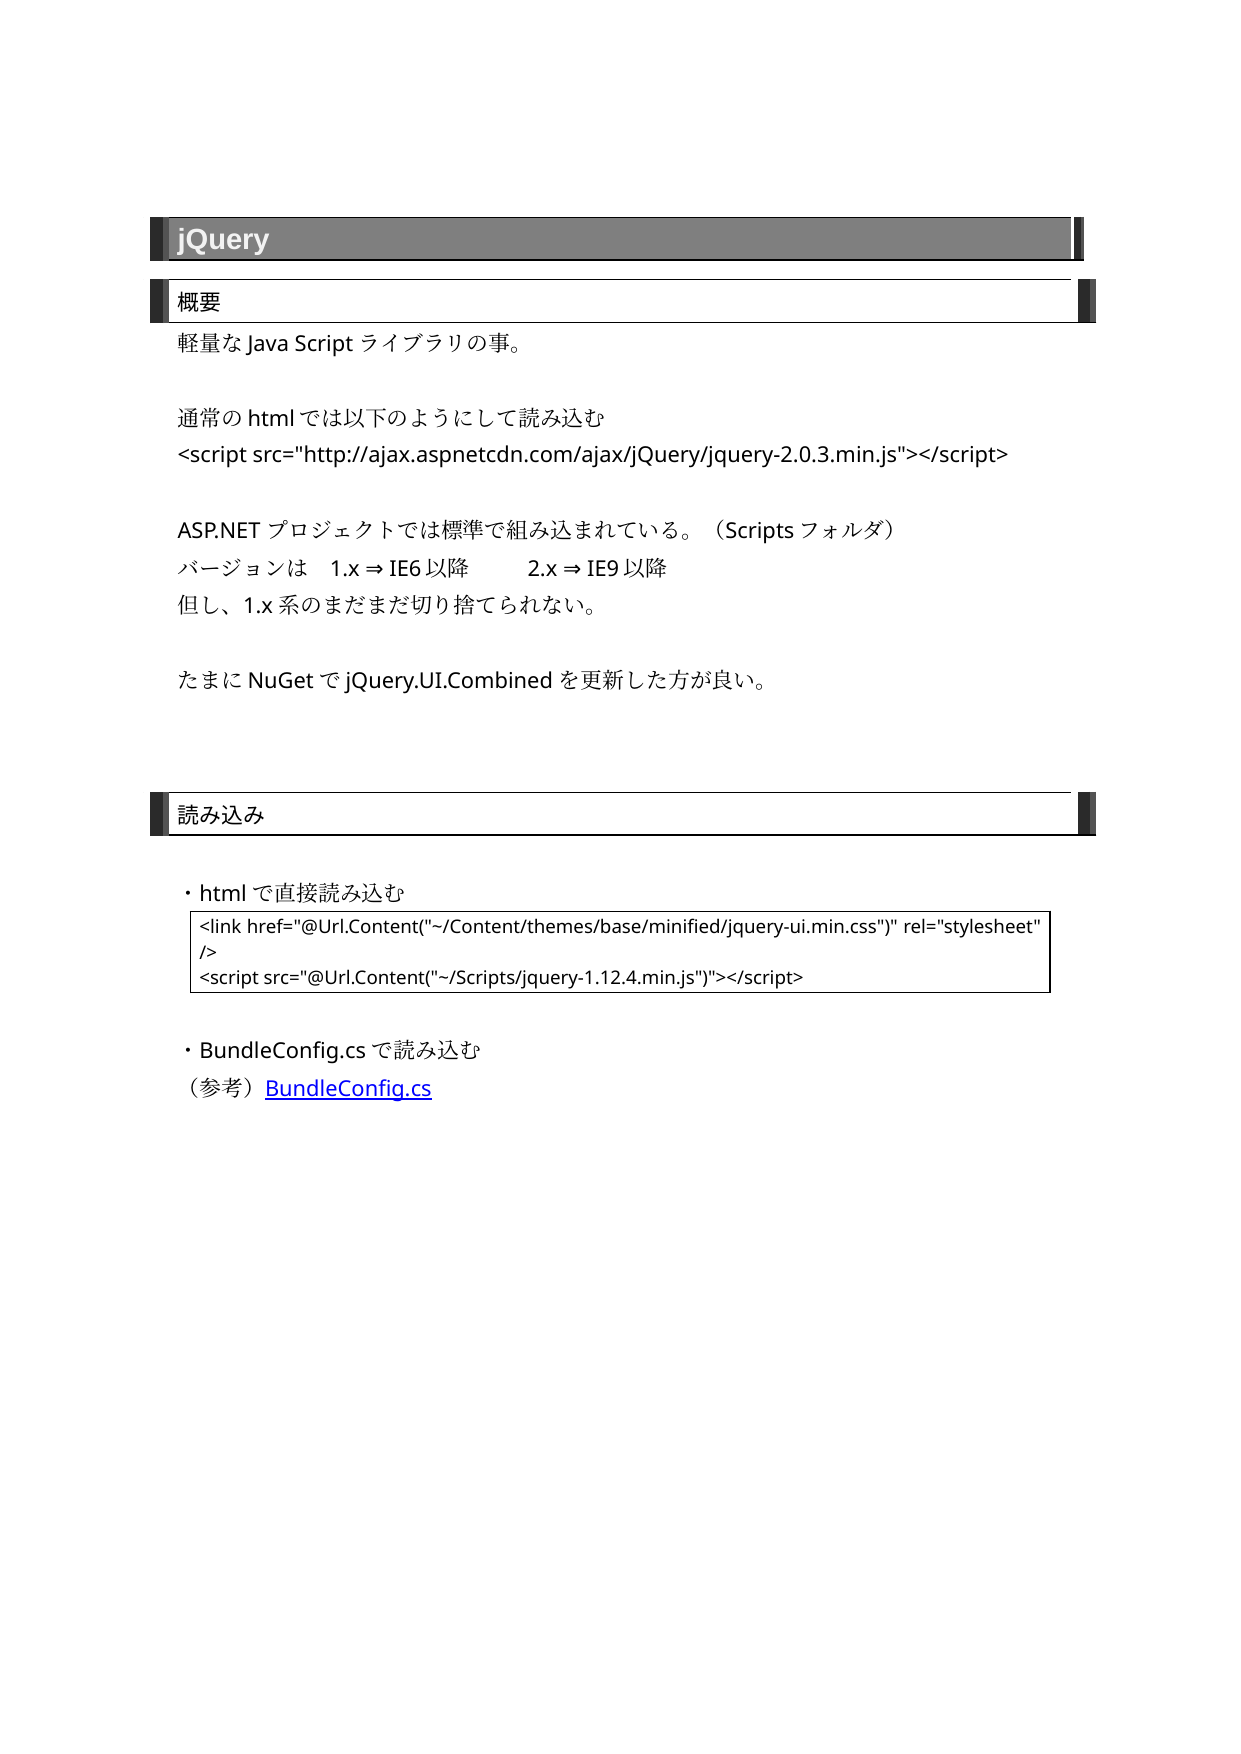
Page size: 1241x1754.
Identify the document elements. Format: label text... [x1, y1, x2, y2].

subtitle 読み込み [169, 793, 1071, 834]
text たまにNuGet でjQuery.UI.Combined を更新した方が良い。 [177, 661, 1063, 698]
text 軽量なJava Script ライブラリの事。 [177, 323, 1063, 361]
text ASP.NET プロジェクトでは標準で組み込まれている。（Scriptsフォルダ） [177, 511, 1063, 548]
text ・html で直接読み込む [177, 873, 1063, 911]
text <link href="@Url.Content("~/Content/themes/base/minified/jquery-ui.min.css")" rel="stylesheet" /> [191, 912, 1049, 962]
text <script src="http://ajax.aspnetcdn.com/ajax/jQuery/jquery-2.0.3.min.js"></script> [177, 436, 1063, 473]
text バージョンは 1.x ⇒ IE6以降 2.x ⇒ IE9以降 [177, 548, 1063, 586]
text ・BundleConfig.cs で読み込む [177, 1031, 1063, 1068]
text 通常のhtmlでは以下のようにして読み込む [177, 398, 1063, 436]
subtitle 概要 [169, 280, 1071, 322]
text （参考）BundleConfig.cs [177, 1068, 1063, 1106]
subtitle jQuery [169, 218, 1071, 259]
text <script src="@Url.Content("~/Scripts/jquery-1.12.4.min.js")"></script> [191, 962, 1049, 992]
text 但し、1.x 系のまだまだ切り捨てられない。 [177, 586, 1063, 623]
